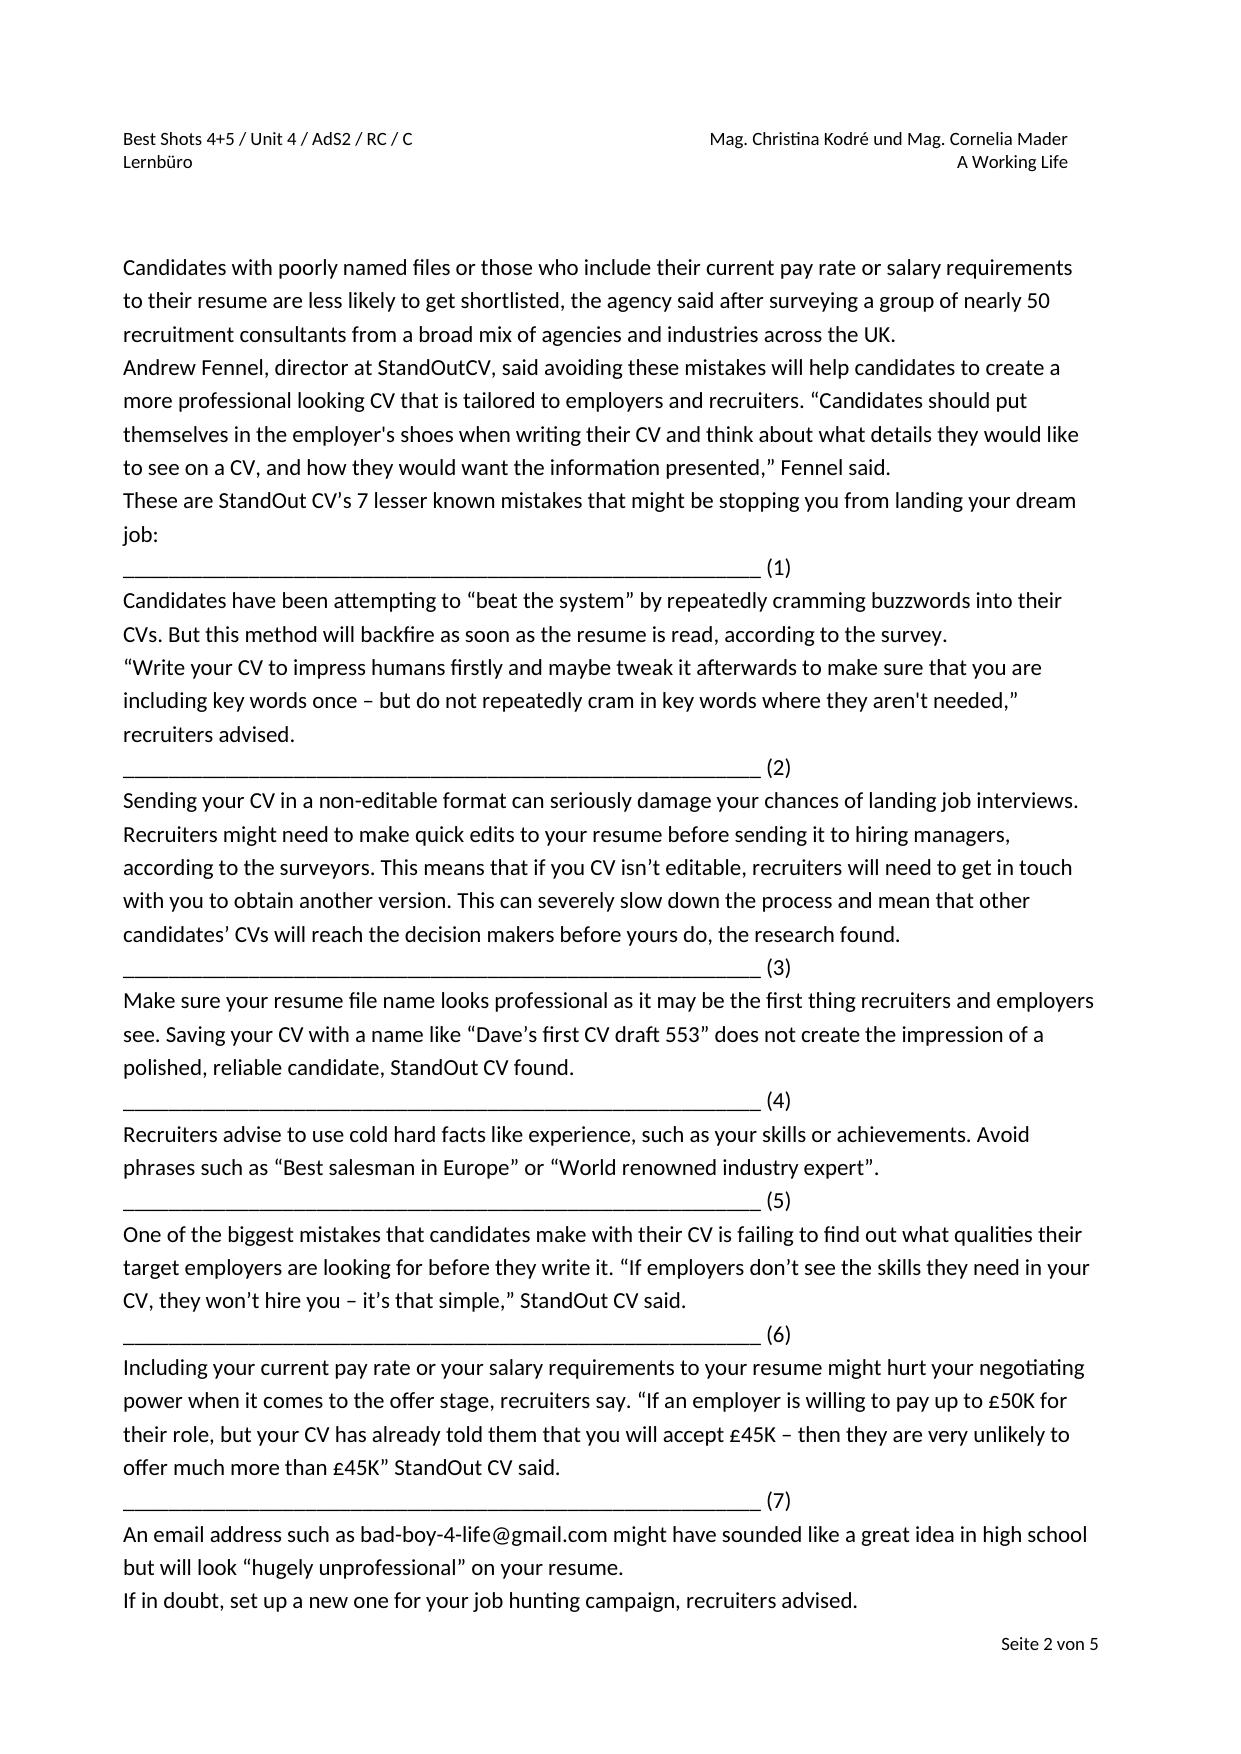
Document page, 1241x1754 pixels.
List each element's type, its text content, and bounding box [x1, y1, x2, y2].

subtitle ________________________________________________________ (1) [123, 548, 1098, 581]
text Including your current pay rate or your salary requirements to your resume might hurt your negotiating power when it comes to the offer stage, recruiters say. “If an employer is willing to pay up to £50K for their role, but your CV has already told them that you will accept £45K – then they are very unlikely to offer much more than £45K” StandOut CV said. [123, 1348, 1098, 1481]
subtitle ________________________________________________________ (7) [123, 1481, 1098, 1514]
text “Write your CV to impress humans firstly and maybe tweak it afterwards to make sure that you are including key words once – but do not repeatedly cram in key words where they aren't needed,” recruiters advised. [123, 648, 1098, 748]
subtitle ________________________________________________________ (5) [123, 1181, 1098, 1214]
subtitle ________________________________________________________ (6) [123, 1314, 1098, 1348]
subtitle Sending your CV in a non-editable format can seriously damage your chances of landing job interviews. [123, 781, 1098, 814]
text These are StandOut CV’s 7 lesser known mistakes that might be stopping you from landing your dream job: [123, 481, 1098, 548]
text One of the biggest mistakes that candidates make with their CV is failing to find out what qualities their target employers are looking for before they write it. “If employers don’t see the skills they need in your CV, they won’t hire you – it’s that simple,” StandOut CV said. [123, 1214, 1098, 1314]
text Recruiters advise to use cold hard facts like experience, such as your skills or achievements. Avoid phrases such as “Best salesman in Europe” or “World renowned industry expert”. [123, 1114, 1098, 1181]
text Andrew Fennel, director at StandOutCV, said avoiding these mistakes will help candidates to create a more professional looking CV that is tailored to employers and recruiters. “Candidates should put themselves in the employer's shoes when writing their CV and think about what details they would like to see on a CV, and how they would want the information presented,” Fennel said. [123, 348, 1098, 481]
text Recruiters might need to make quick edits to your resume before sending it to hiring managers, according to the surveyors. This means that if you CV isn’t editable, recruiters will need to get in touch with you to obtain another version. This can severely slow down the process and mean that other candidates’ CVs will reach the decision makers before yours do, the research found. [123, 814, 1098, 948]
text Candidates have been attempting to “beat the system” by repeatedly cramming buzzwords into their CVs. But this method will backfire as soon as the resume is read, according to the survey. [123, 581, 1098, 648]
subtitle ________________________________________________________ (3) [123, 948, 1098, 981]
text An email address such as bad-boy-4-life@gmail.com might have sounded like a great idea in high school but will look “hugely unprofessional” on your resume. [123, 1514, 1098, 1581]
subtitle ________________________________________________________ (4) [123, 1081, 1098, 1114]
subtitle ________________________________________________________ (2) [123, 748, 1098, 781]
text Candidates with poorly named files or those who include their current pay rate or salary requirements to their resume are less likely to get shortlisted, the agency said after surveying a group of nearly 50 recruitment consultants from a broad mix of agencies and industries across the UK. [123, 248, 1098, 348]
text Make sure your resume file name looks professional as it may be the first thing recruiters and employers see. Saving your CV with a name like “Dave’s first CV draft 553” does not create the impression of a polished, reliable candidate, StandOut CV found. [123, 981, 1098, 1081]
text If in doubt, set up a new one for your job hunting campaign, recruiters advised. [123, 1581, 1098, 1614]
